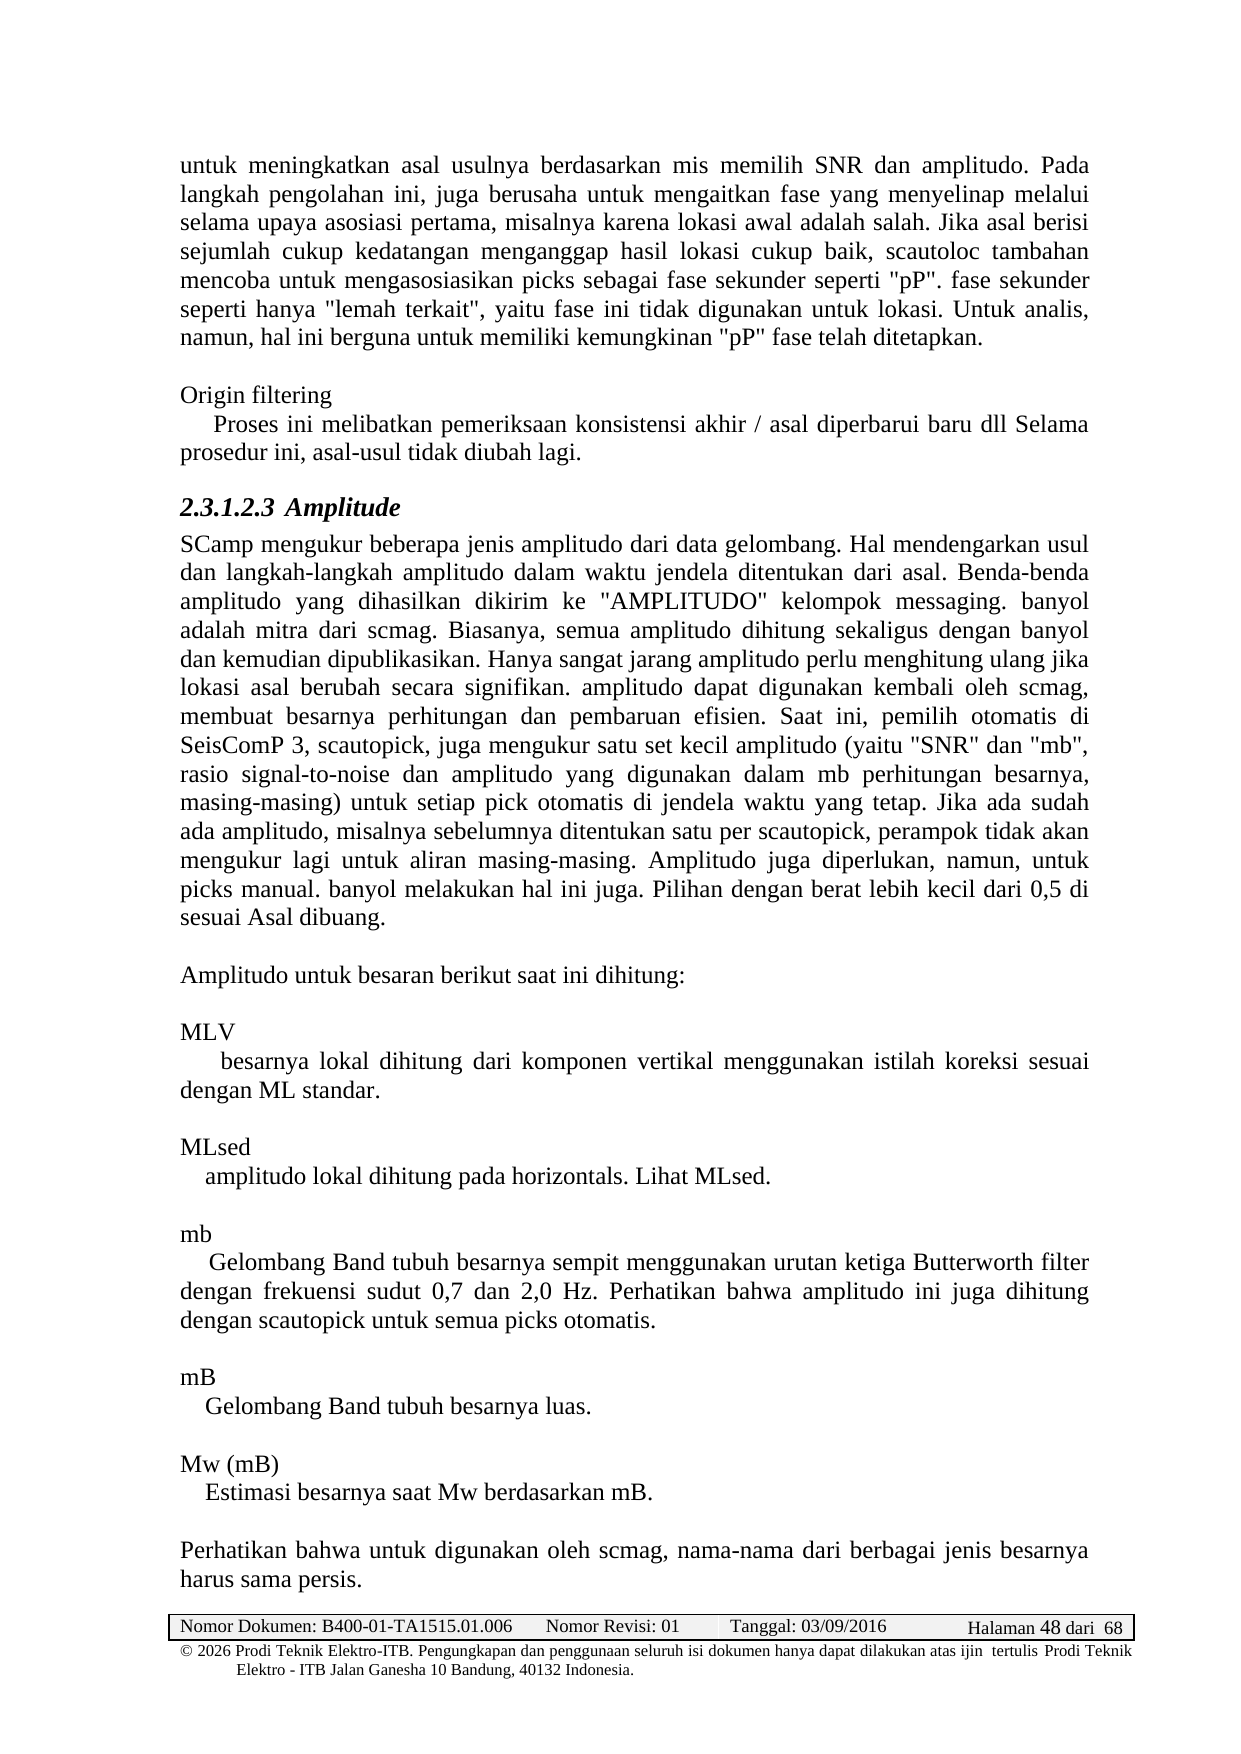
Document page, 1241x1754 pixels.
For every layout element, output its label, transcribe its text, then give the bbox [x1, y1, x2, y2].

text MLsed [180, 1132, 1090, 1161]
text Perhatikan bahwa untuk digunakan oleh scmag, nama-nama dari berbagai jenis besarnya harus sama persis. [180, 1535, 1090, 1592]
text Gelombang Band tubuh besarnya sempit menggunakan urutan ketiga Butterworth filter dengan frekuensi sudut 0,7 dan 2,0 Hz. Perhatikan bahwa amplitudo ini juga dihitung dengan scautopick untuk semua picks otomatis. [180, 1247, 1090, 1334]
text SCamp mengukur beberapa jenis amplitudo dari data gelombang. Hal mendengarkan usul dan langkah-langkah amplitudo dalam waktu jendela ditentukan dari asal. Benda-benda amplitudo yang dihasilkan dikirim ke "AMPLITUDO" kelompok messaging. banyol adalah mitra dari scmag. Biasanya, semua amplitudo dihitung sekaligus dengan banyol dan kemudian dipublikasikan. Hanya sangat jarang amplitudo perlu menghitung ulang jika lokasi asal berubah secara signifikan. amplitudo dapat digunakan kembali oleh scmag, membuat besarnya perhitungan dan pembaruan efisien. Saat ini, pemilih otomatis di SeisComP 3, scautopick, juga mengukur satu set kecil amplitudo (yaitu "SNR" dan "mb", rasio signal-to-noise dan amplitudo yang digunakan dalam mb perhitungan besarnya, masing-masing) untuk setiap pick otomatis di jendela waktu yang tetap. Jika ada sudah ada amplitudo, misalnya sebelumnya ditentukan satu per scautopick, perampok tidak akan mengukur lagi untuk aliran masing-masing. Amplitudo juga diperlukan, namun, untuk picks manual. banyol melakukan hal ini juga. Pilihan dengan berat lebih kecil dari 0,5 di sesuai Asal dibuang. [180, 529, 1090, 931]
text besarnya lokal dihitung dari komponen vertikal menggunakan istilah koreksi sesuai dengan ML standar. [180, 1046, 1090, 1104]
text Estimasi besarnya saat Mw berdasarkan mB. [180, 1477, 1090, 1506]
text mb [180, 1219, 1090, 1247]
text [180, 150, 1090, 351]
text Gelombang Band tubuh besarnya luas. [180, 1391, 1090, 1420]
text mB [180, 1362, 1090, 1391]
text MLV [180, 1017, 1090, 1046]
text Amplitudo untuk besaran berikut saat ini dihitung: [180, 960, 1090, 989]
subtitle Amplitude [180, 491, 1090, 522]
text amplitudo lokal dihitung pada horizontals. Lihat MLsed. [180, 1161, 1090, 1190]
text Origin filtering [180, 380, 1090, 409]
text Proses ini melibatkan pemeriksaan konsistensi akhir / asal diperbarui baru dll Selama prosedur ini, asal-usul tidak diubah lagi. [180, 409, 1090, 466]
text Mw (mB) [180, 1449, 1090, 1477]
